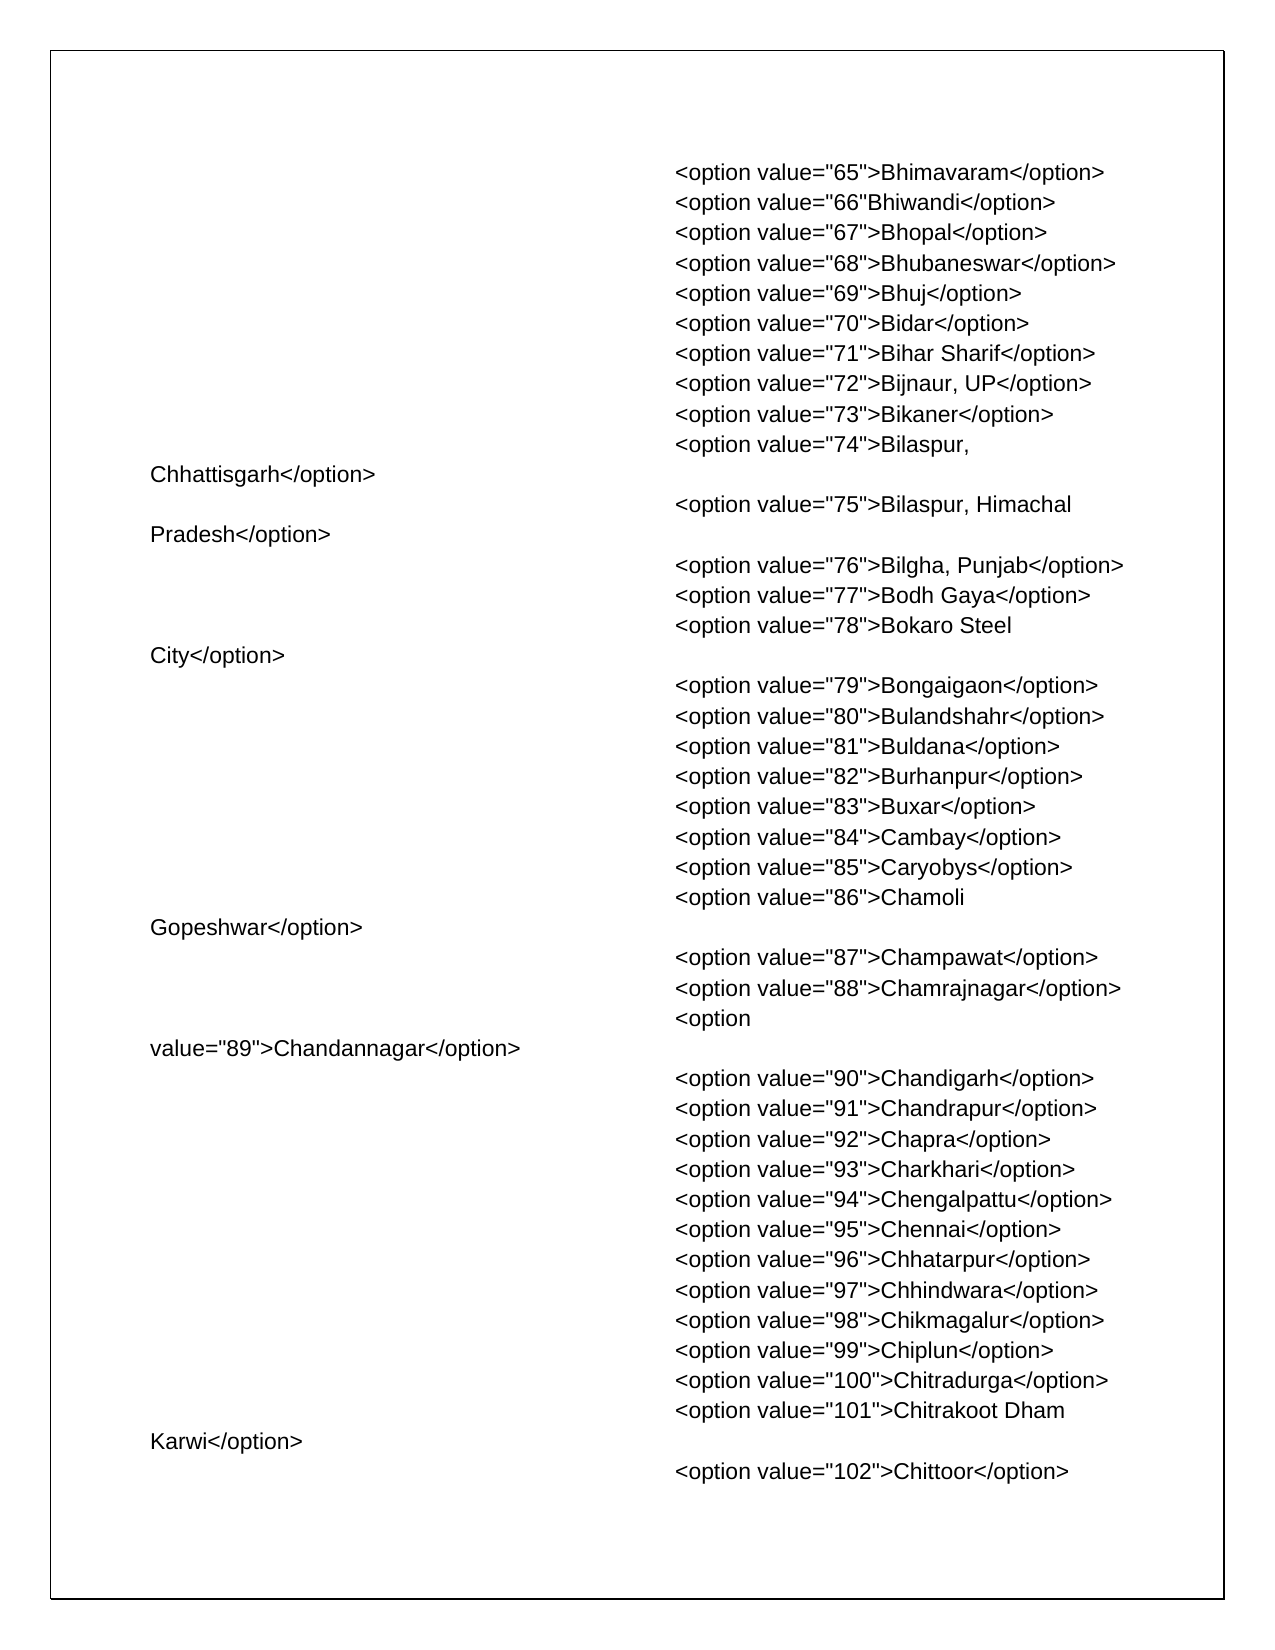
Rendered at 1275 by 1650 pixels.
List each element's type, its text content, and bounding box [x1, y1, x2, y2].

text <option value="77">Bodh Gaya</option> [150, 582, 1124, 608]
text <option value="94">Chengalpattu</option> [150, 1186, 1124, 1212]
text <option value="67">Bhopal</option> [150, 219, 1124, 246]
text <option value="93">Charkhari</option> [150, 1156, 1124, 1182]
text <option value="69">Bhuj</option> [150, 280, 1124, 306]
text <option value="66"Bhiwandi</option> [150, 189, 1124, 215]
text <option value="88">Chamrajnagar</option> [150, 974, 1124, 1001]
text <option value="87">Champawat</option> [150, 944, 1124, 971]
text <option value="83">Buxar</option> [150, 793, 1124, 819]
text <option value="72">Bijnaur, UP</option> [150, 370, 1124, 397]
text <option value="92">Chapra</option> [150, 1126, 1124, 1152]
text <option value="75">Bilaspur, Himachal Pradesh</option> [150, 491, 1124, 548]
text <option value="82">Burhanpur</option> [150, 763, 1124, 789]
text <option value="98">Chikmagalur</option> [150, 1307, 1124, 1333]
text <option value="95">Chennai</option> [150, 1216, 1124, 1242]
text <option value="85">Caryobys</option> [150, 854, 1124, 880]
text <option value="91">Chandrapur</option> [150, 1095, 1124, 1122]
text <option value="79">Bongaigaon</option> [150, 672, 1124, 699]
text <option value="74">Bilaspur, Chhattisgarh</option> [150, 431, 1124, 487]
text <option value="76">Bilgha, Punjab</option> [150, 552, 1124, 578]
text <option value="86">Chamoli Gopeshwar</option> [150, 884, 1124, 940]
text <option value="96">Chhatarpur</option> [150, 1246, 1124, 1273]
text <option value="78">Bokaro Steel City</option> [150, 612, 1124, 668]
text <option value="68">Bhubaneswar</option> [150, 249, 1124, 276]
text <option value="65">Bhimavaram</option> [150, 159, 1124, 185]
text <option value="101">Chitrakoot Dham Karwi</option> [150, 1397, 1124, 1454]
text <option value="100">Chitradurga</option> [150, 1367, 1124, 1393]
text <option value="97">Chhindwara</option> [150, 1277, 1124, 1303]
text <option value="73">Bikaner</option> [150, 401, 1124, 427]
text <option value="99">Chiplun</option> [150, 1337, 1124, 1363]
text <option value="90">Chandigarh</option> [150, 1065, 1124, 1091]
text <option value="70">Bidar</option> [150, 310, 1124, 336]
text <option value="71">Bihar Sharif</option> [150, 340, 1124, 366]
text <option value="81">Buldana</option> [150, 733, 1124, 759]
text <option value="80">Bulandshahr</option> [150, 703, 1124, 729]
text <option value="102">Chittoor</option> [150, 1458, 1124, 1484]
text <option value="89">Chandannagar</option> [150, 1005, 1124, 1061]
text <option value="84">Cambay</option> [150, 823, 1124, 850]
